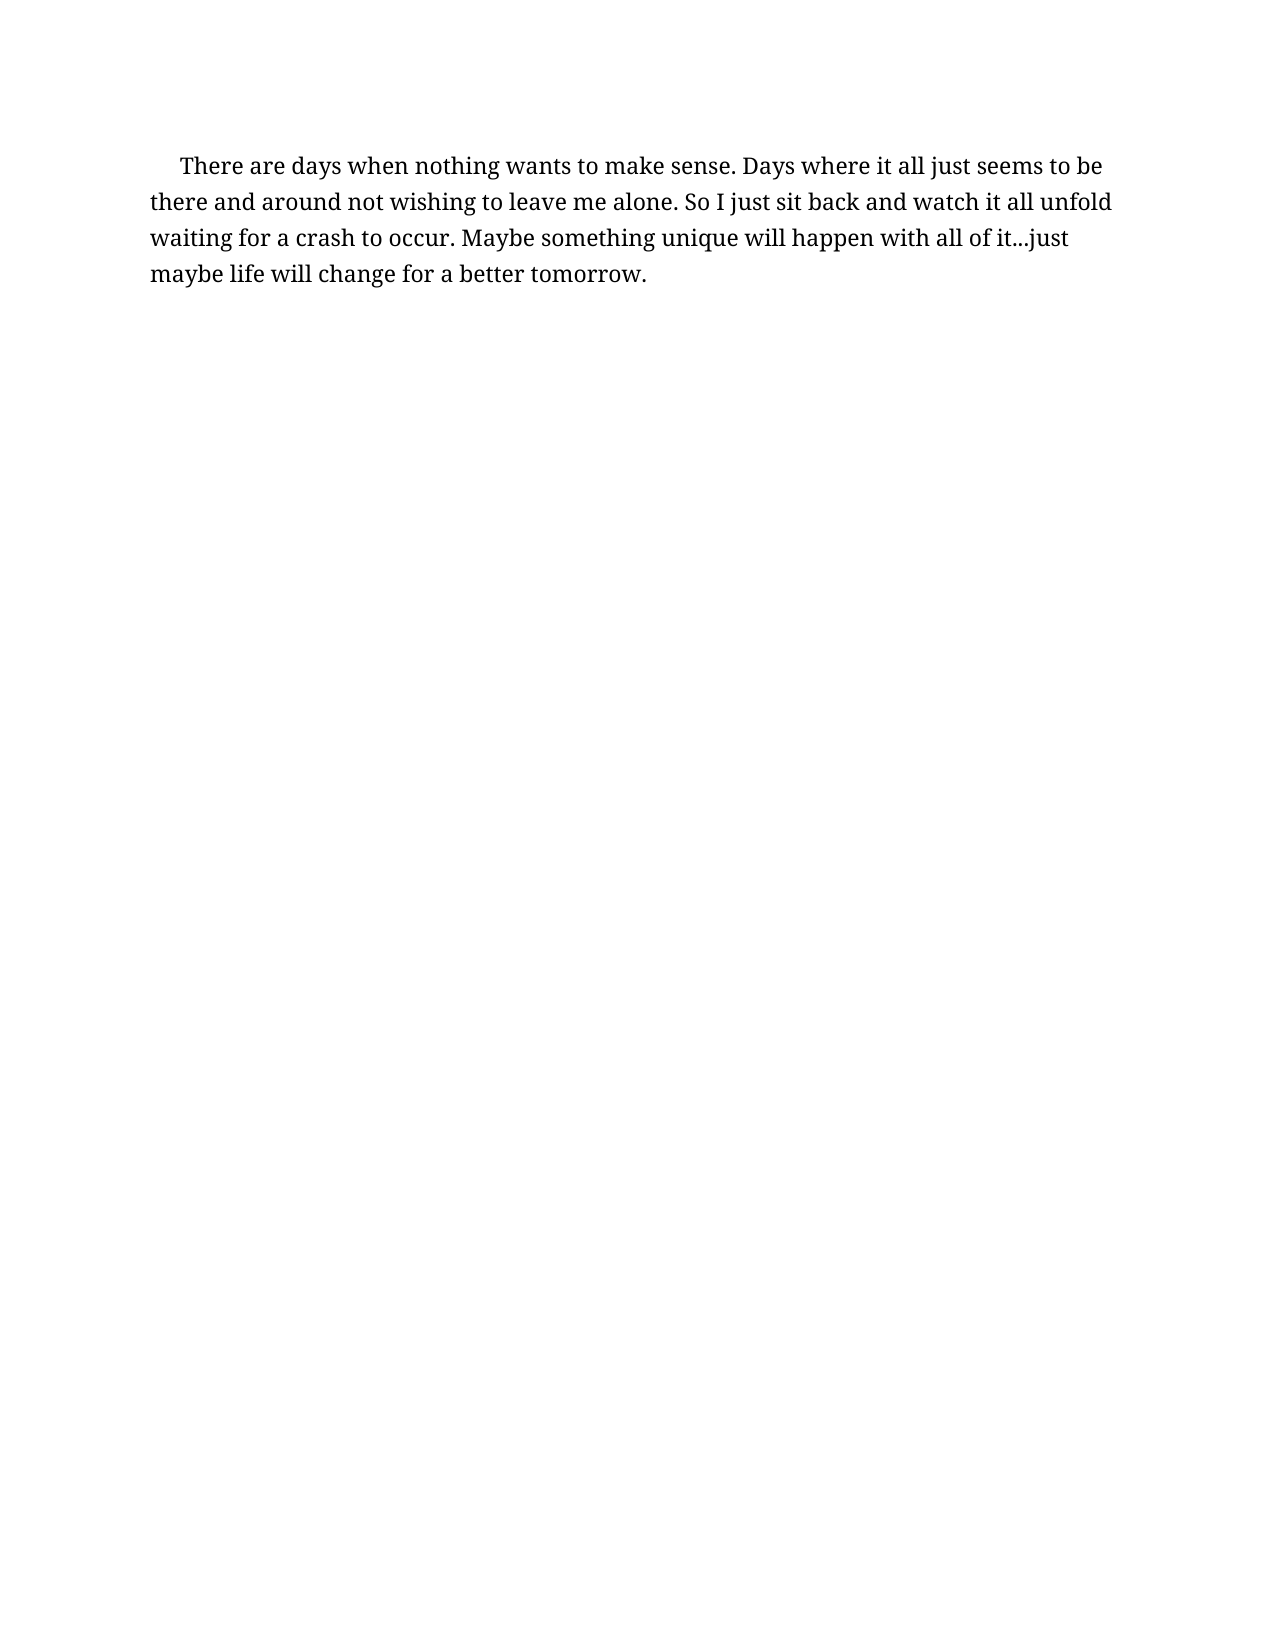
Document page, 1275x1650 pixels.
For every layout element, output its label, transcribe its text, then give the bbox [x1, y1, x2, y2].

text There are days when nothing wants to make sense. Days where it all just seems to be there and around not wishing to leave me alone. So I just sit back and watch it all unfold waiting for a crash to occur. Maybe something unique will happen with all of it...just maybe life will change for a better tomorrow. [150, 150, 1125, 289]
